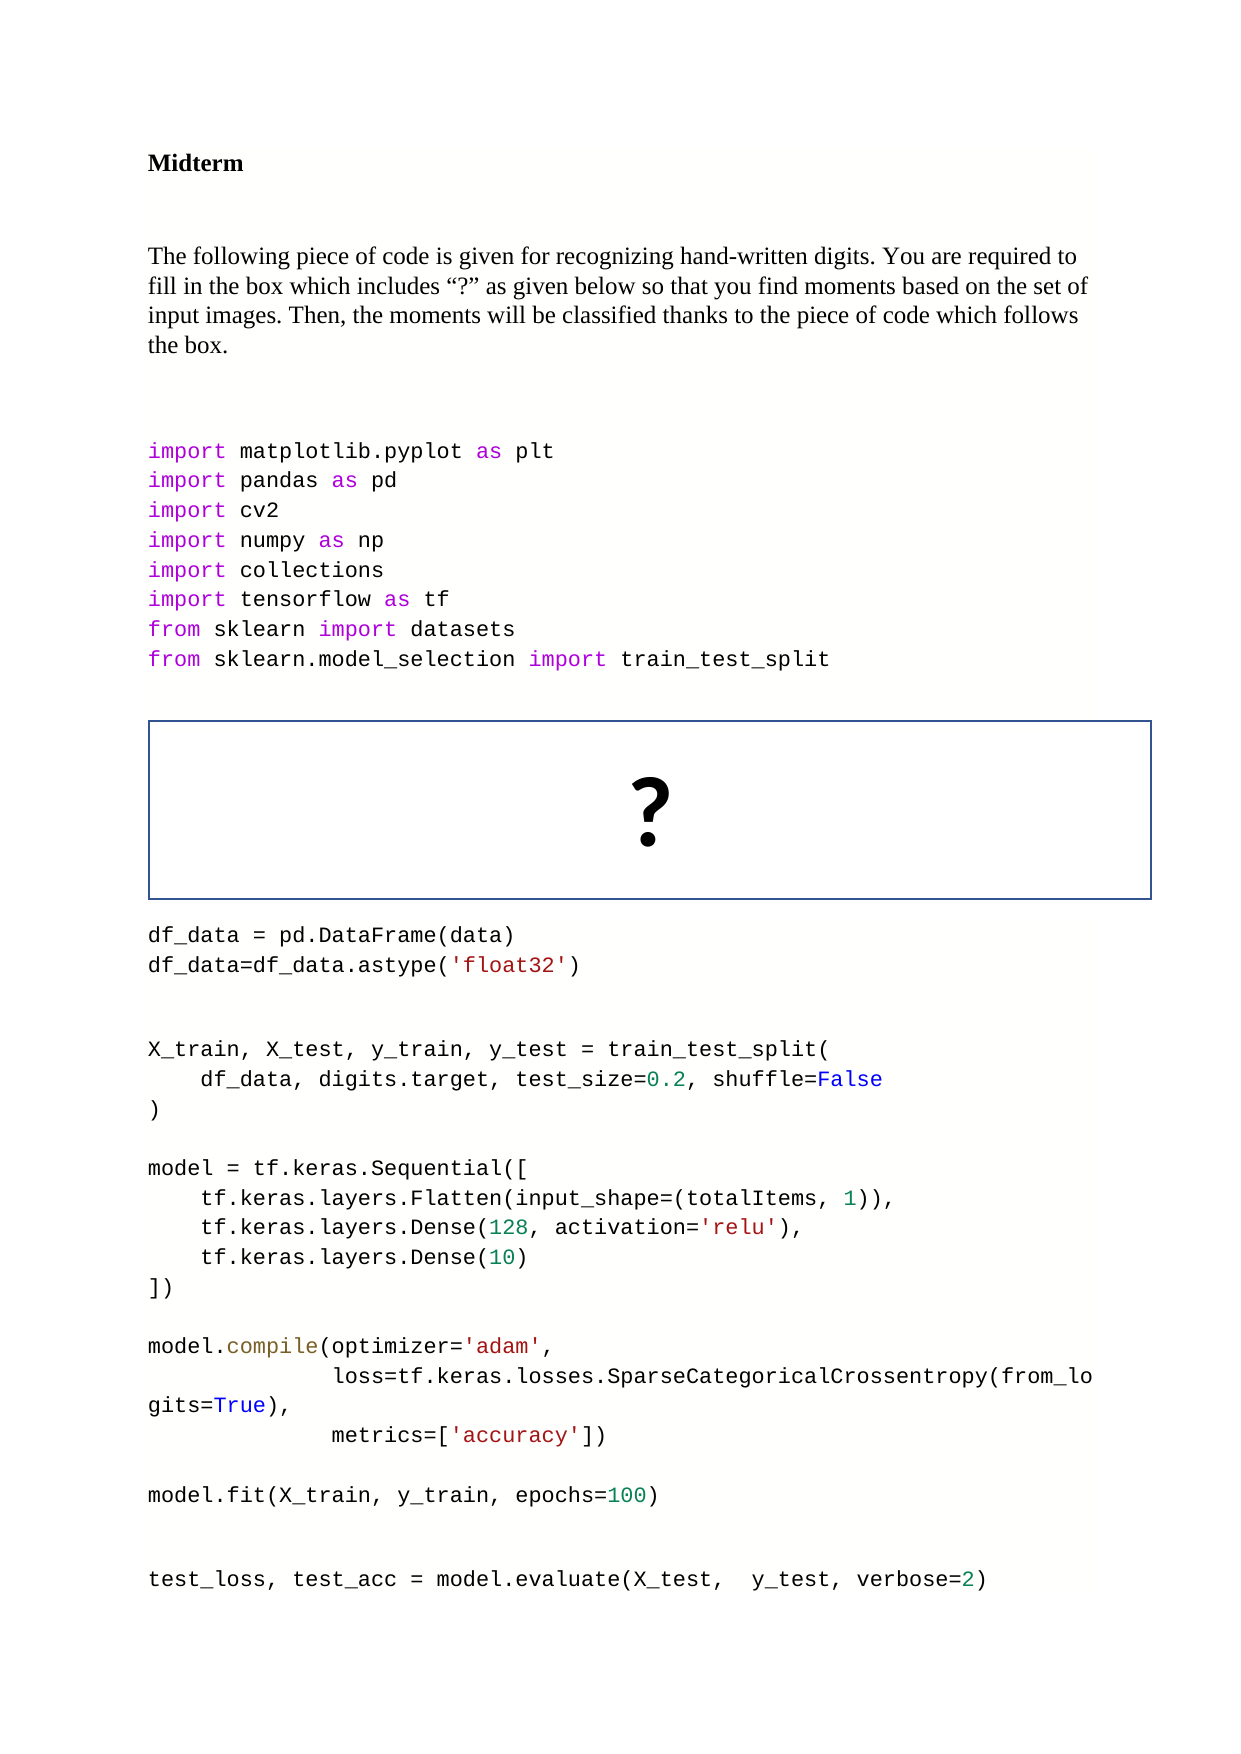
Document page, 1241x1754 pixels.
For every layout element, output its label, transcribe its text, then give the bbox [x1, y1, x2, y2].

text tf.keras.layers.Flatten(input_shape=(totalItems, 1)), [148, 1182, 1093, 1212]
text model.compile(optimizer='adam', [148, 1330, 1093, 1360]
text import pandas as pd [148, 465, 1093, 494]
text ]) [148, 1271, 1093, 1301]
text The following piece of code is given for recognizing hand-written digits. You are required to fill in the box which includes “?” as given below so that you find moments based on the set of input images. Then, the moments will be classified thanks to the piece of code which follows the box. [148, 240, 1093, 359]
text tf.keras.layers.Dense(10) [148, 1241, 1093, 1271]
text model = tf.keras.Sequential([ [148, 1152, 1093, 1182]
text df_data, digits.target, test_size=0.2, shuffle=False [148, 1063, 1093, 1093]
text import tensorflow as tf [148, 583, 1093, 613]
text ) [148, 1093, 1093, 1123]
text metrics=['accuracy']) [148, 1419, 1093, 1449]
text df_data = pd.DataFrame(data) [148, 919, 1093, 949]
text X_train, X_test, y_train, y_test = train_test_split( [148, 1033, 1093, 1063]
text loss=tf.keras.losses.SparseCategoricalCrossentropy(from_logits=True), [148, 1360, 1093, 1419]
text tf.keras.layers.Dense(128, activation='relu'), [148, 1212, 1093, 1241]
text from sklearn.model_selection import train_test_split [148, 643, 1093, 673]
text df_data=df_data.astype('float32') [148, 949, 1093, 979]
text Midterm [148, 148, 1093, 177]
text import cv2 [148, 494, 1093, 524]
text model.fit(X_train, y_train, epochs=100) [148, 1479, 1093, 1508]
text import matplotlib.pyplot as plt [148, 435, 1093, 465]
text test_loss, test_acc = model.evaluate(X_test, y_test, verbose=2) [148, 1563, 1093, 1593]
text import numpy as np [148, 524, 1093, 554]
text import collections [148, 554, 1093, 583]
text from sklearn import datasets [148, 613, 1093, 643]
